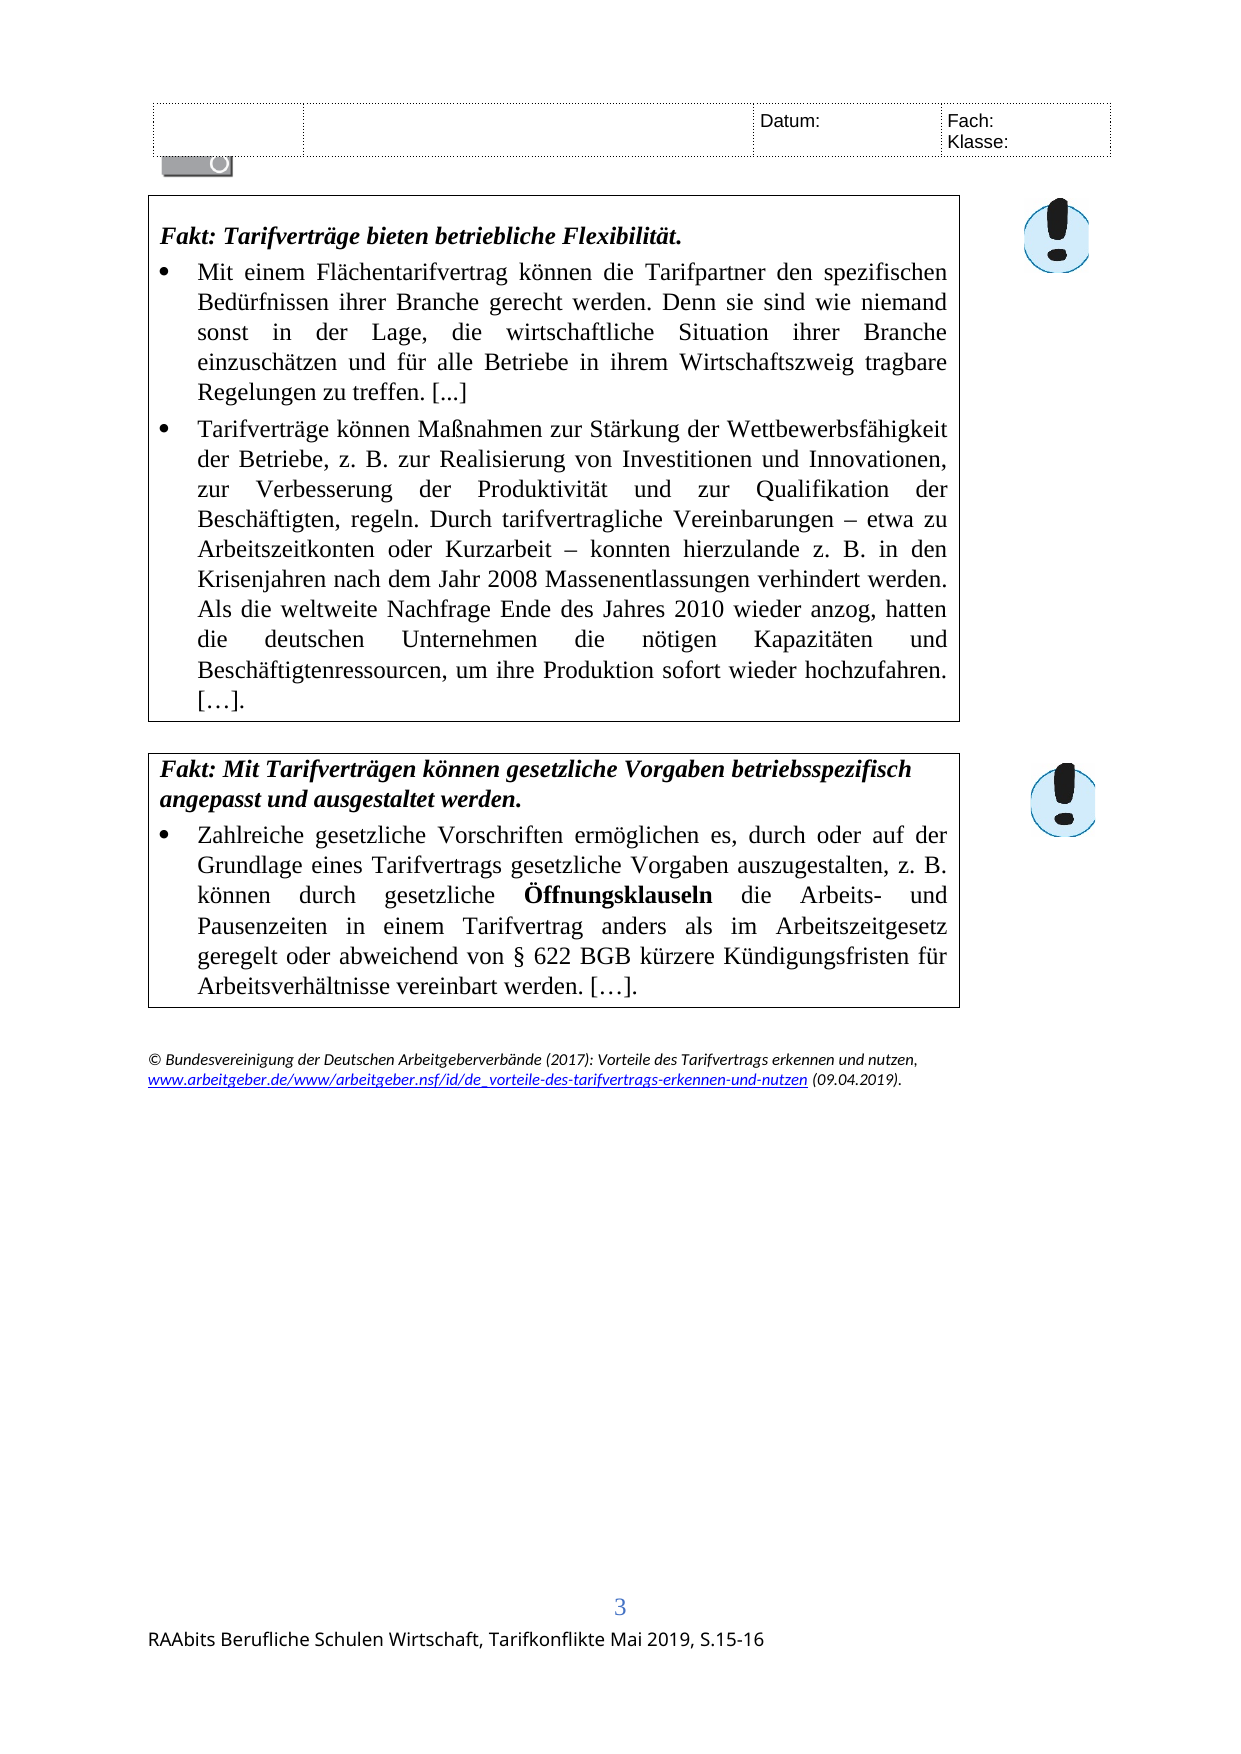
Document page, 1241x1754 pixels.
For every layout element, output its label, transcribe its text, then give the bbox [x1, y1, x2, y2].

picture [1029, 763, 1096, 835]
table_header Fakt: Tarifverträge bieten betriebliche Flexibilität. Mit einem Flächentarifvertrag können die Tarifpartner den spezifischen Bedürfnissen ihrer Branche gerecht werden. Denn sie sind wie niemand sonst in der Lage, die wirtschaftliche Situation ihrer Branche einzuschätzen und für alle Betriebe in ihrem Wirtschaftszweig tragbare Regelungen zu treffen. [...] Tarifverträge können Maßnahmen zur Stärkung der Wettbewerbsfähigkeit der Betriebe, z. B. zur Realisierung von Investitionen und Innovationen, zur Verbesserung der Produktivität und zur Qualifikation der Beschäftigten, regeln. Durch tarifvertragliche Vereinbarungen – etwa zu Arbeitszeitkonten oder Kurzarbeit – konnten hierzulande z. B. in den Krisenjahren nach dem Jahr 2008 Massenentlassungen verhindert werden. Als die weltweite Nachfrage Ende des Jahres 2010 wieder anzog, hatten die deutschen Unternehmen die nötigen Kapazitäten und Beschäftigtenressourcen, um ihre Produktion sofort wieder hochzufahren. […]. [149, 196, 959, 721]
picture [158, 156, 234, 178]
table_header Fakt: Mit Tarifverträgen können gesetzliche Vorgaben betriebsspezifisch angepasst und ausgestaltet werden. Zahlreiche gesetzliche Vorschriften ermöglichen es, durch oder auf der Grundlage eines Tarifvertrags gesetzliche Vorgaben auszugestalten, z. B. können durch gesetzliche Öffnungsklauseln die Arbeits- und Pausenzeiten in einem Tarifvertrag anders als im Arbeitszeitgesetz geregelt oder abweichend von § 622 BGB kürzere Kündigungsfristen für Arbeitsverhältnisse vereinbart werden. […]. [149, 754, 959, 1007]
text © Bundesvereinigung der Deutschen Arbeitgeberverbände (2017): Vorteile des Tarifvertrags erkennen und nutzen, www.arbeitgeber.de/www/arbeitgeber.nsf/id/de_vorteile-des-tarifvertrags-erkennen-und-nutzen (09.04.2019). [148, 1049, 1092, 1089]
picture [1022, 198, 1089, 271]
